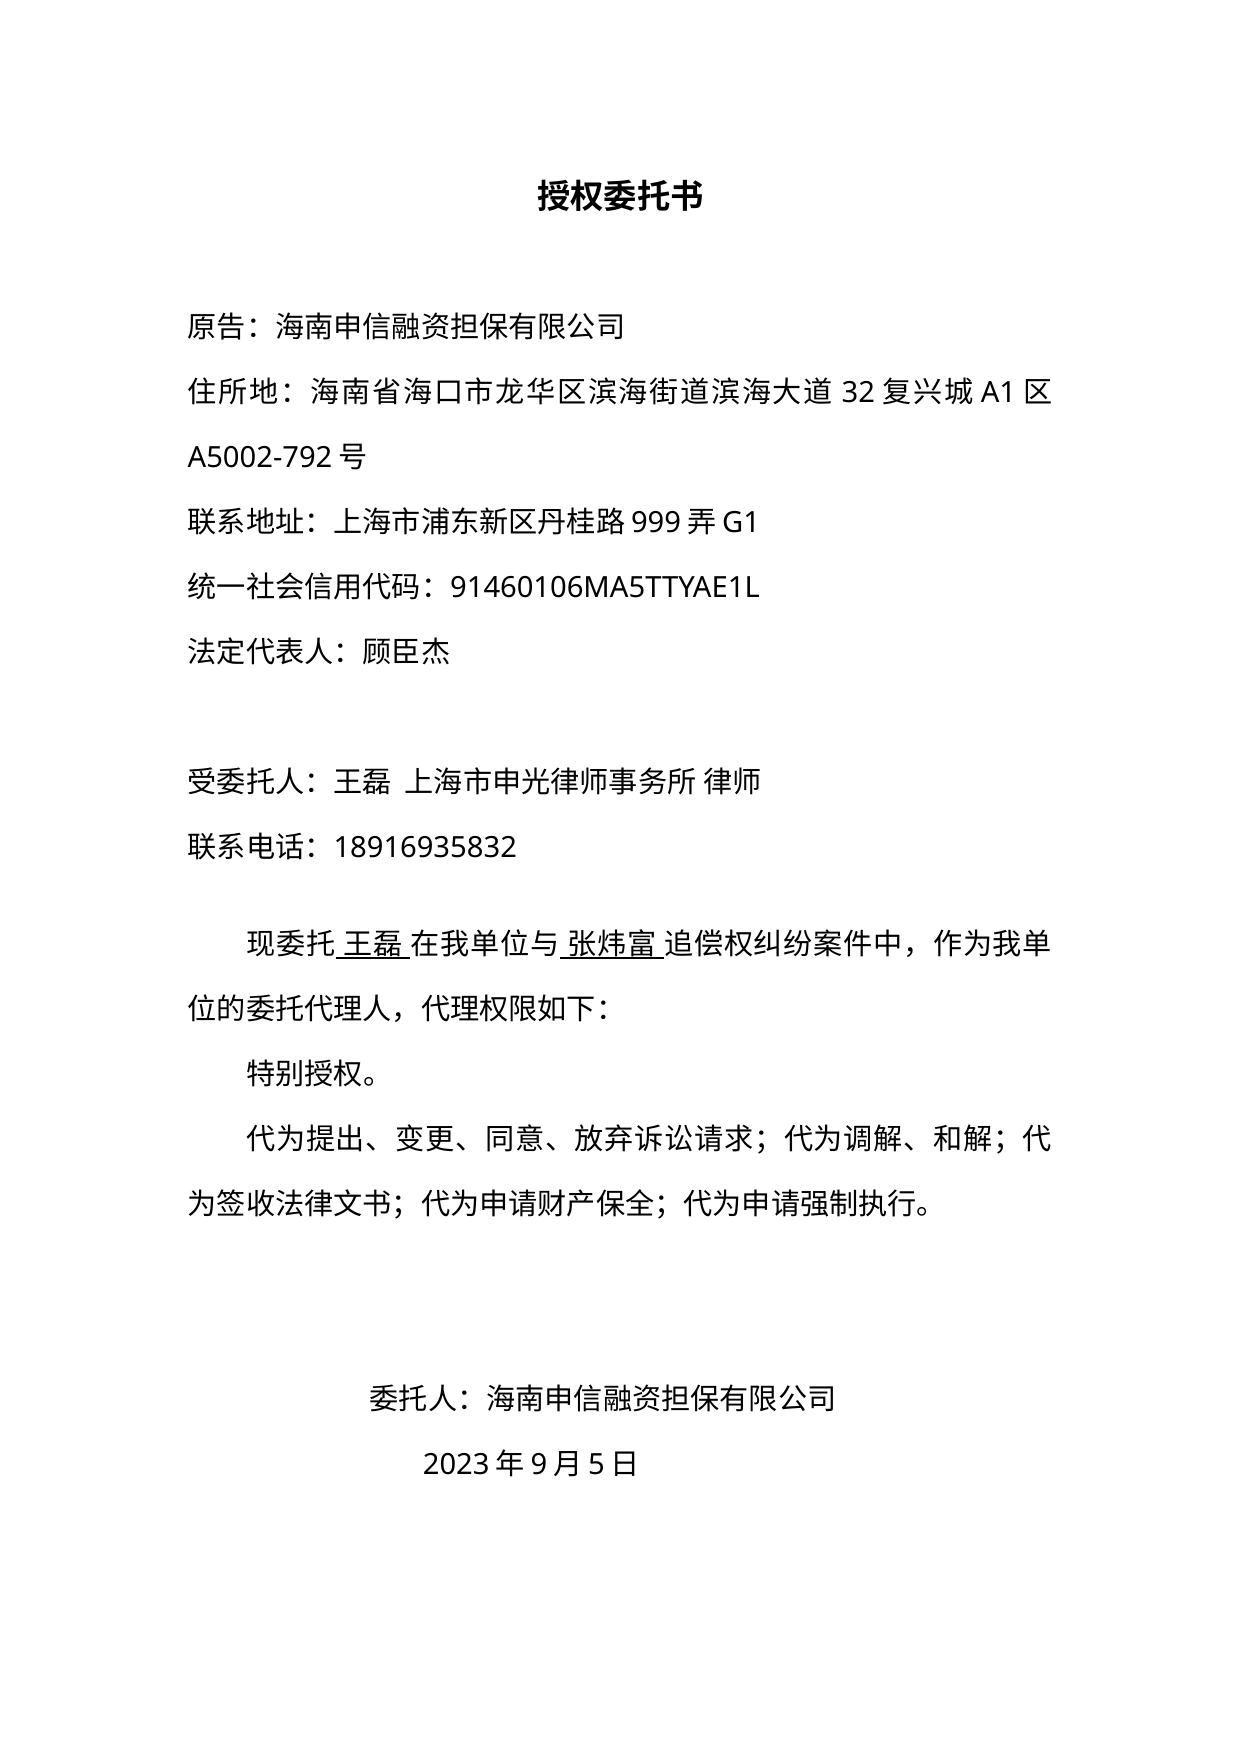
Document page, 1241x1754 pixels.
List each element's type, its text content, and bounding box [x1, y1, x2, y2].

text 特别授权。 [187, 1039, 1053, 1104]
text 原告：海南申信融资担保有限公司 [187, 292, 1053, 357]
text 受委托人：王磊 上海市申光律师事务所 律师 联系电话：18916935832 [187, 682, 1053, 909]
text 2023年9月5日 [187, 1429, 1053, 1494]
text 现委托 王磊 在我单位与 张炜富 追偿权纠纷案件中，作为我单位的委托代理人，代理权限如下： [187, 909, 1053, 1039]
text 委托人：海南申信融资担保有限公司 [187, 1364, 1053, 1429]
text 统一社会信用代码：91460106MA5TTYAE1L [187, 552, 1053, 617]
text 联系地址：上海市浦东新区丹桂路999弄G1 [187, 487, 1053, 552]
text 法定代表人：顾臣杰 [187, 617, 1053, 682]
text 代为提出、变更、同意、放弃诉讼请求；代为调解、和解；代为签收法律文书；代为申请财产保全；代为申请强制执行。 [187, 1104, 1053, 1234]
text 授权委托书 [187, 162, 1053, 227]
text 住所地：海南省海口市龙华区滨海街道滨海大道32复兴城A1区A5002-792号 [187, 357, 1053, 487]
